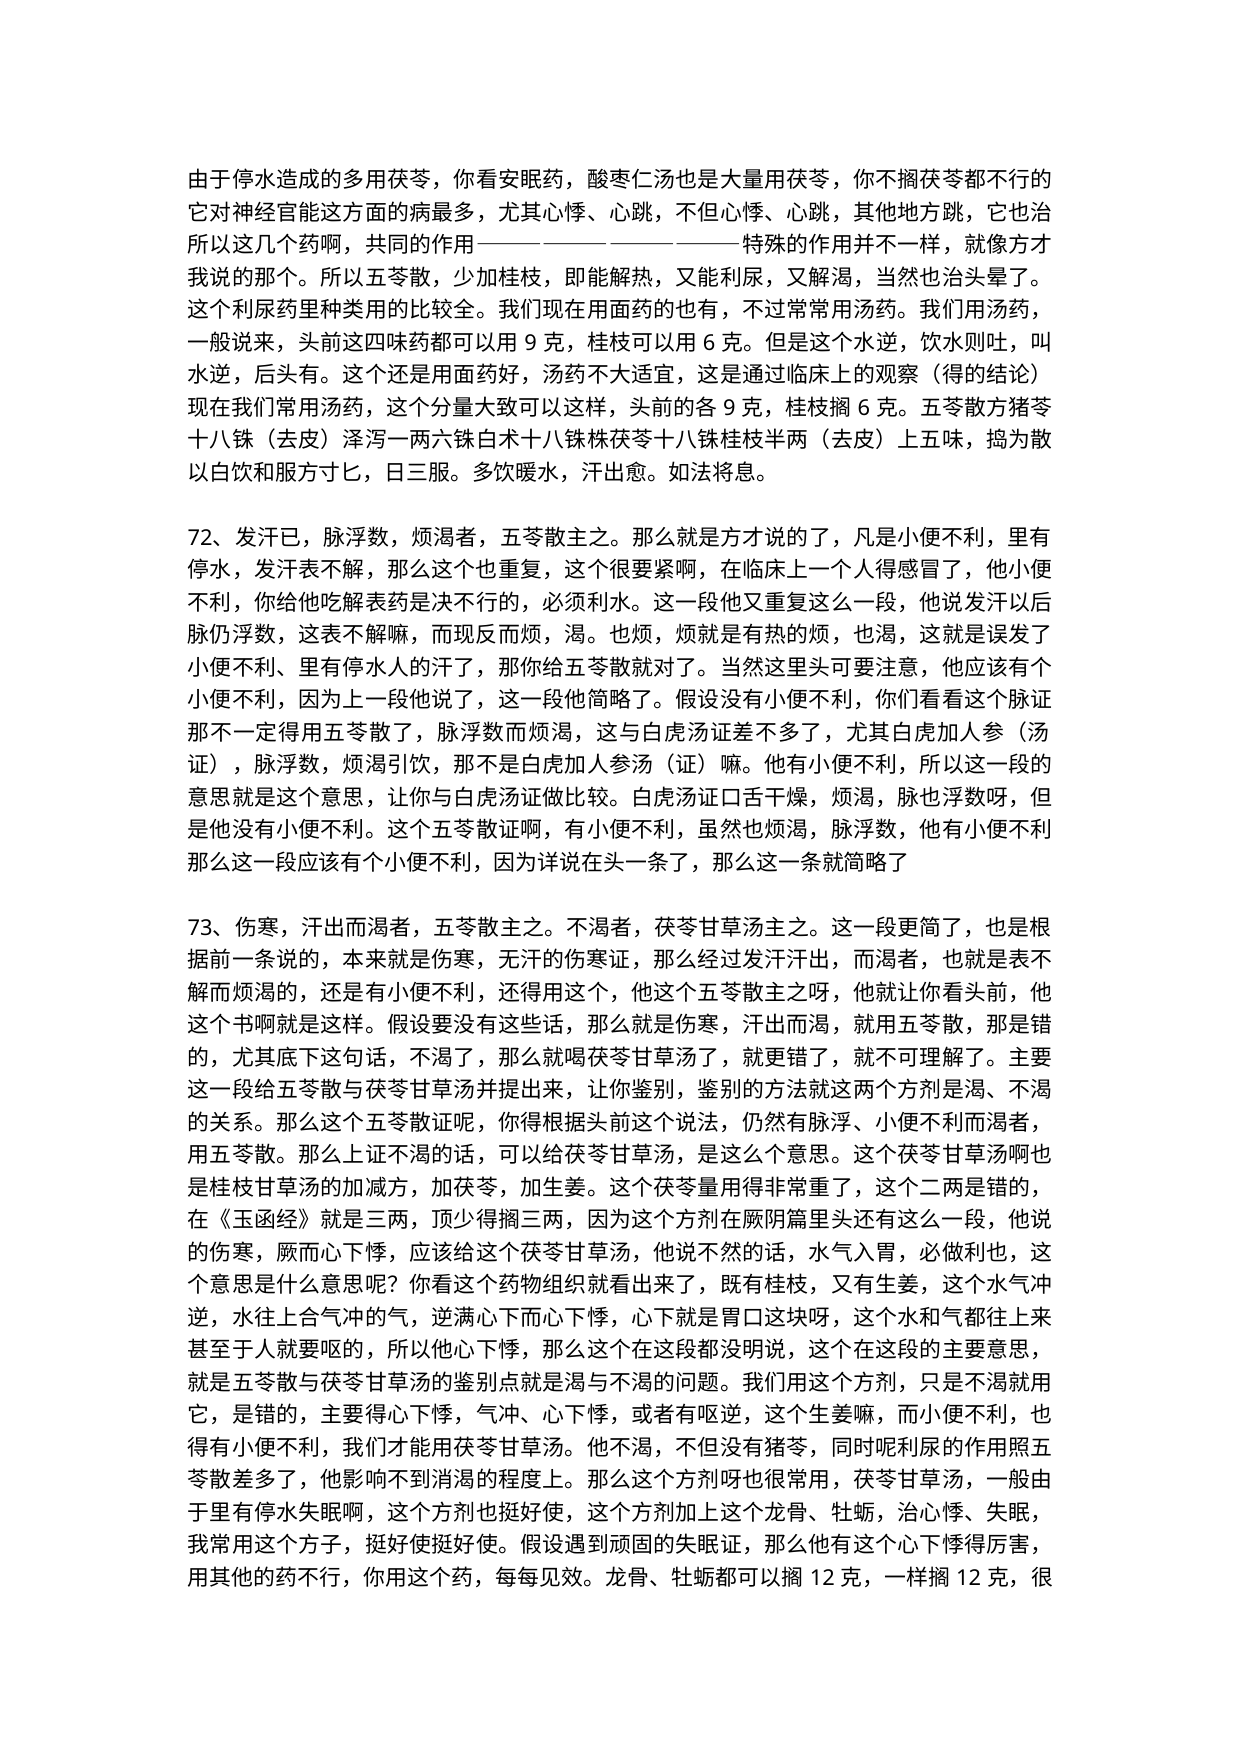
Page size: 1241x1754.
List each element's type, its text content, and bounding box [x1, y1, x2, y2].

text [187, 909, 1053, 1592]
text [187, 162, 1053, 487]
text 72、发汗已，脉浮数，烦渴者，五苓散主之。那么就是方才说的了，凡是小便不利，里有停水，发汗表不解，那么这个也重复，这个很要紧啊，在临床上一个人得感冒了，他小便不利，你给他吃解表药是决不行的，必须利水。这一段他又重复这么一段，他说发汗以后，脉仍浮数，这表不解嘛，而现反而烦，渴。也烦，烦就是有热的烦，也渴，这就是误发了小便不利、里有停水人的汗了，那你给五苓散就对了。当然这里头可要注意，他应该有个小便不利，因为上一段他说了，这一段他简略了。假设没有小便不利，你们看看这个脉证，那不一定得用五苓散了，脉浮数而烦渴，这与白虎汤证差不多了，尤其白虎加人参（汤证），脉浮数，烦渴引饮，那不是白虎加人参汤（证）嘛。他有小便不利，所以这一段的意思就是这个意思，让你与白虎汤证做比较。白虎汤证口舌干燥，烦渴，脉也浮数呀，但是他没有小便不利。这个五苓散证啊，有小便不利，虽然也烦渴，脉浮数，他有小便不利，那么这一段应该有个小便不利，因为详说在头一条了，那么这一条就简略了 [187, 519, 1053, 877]
